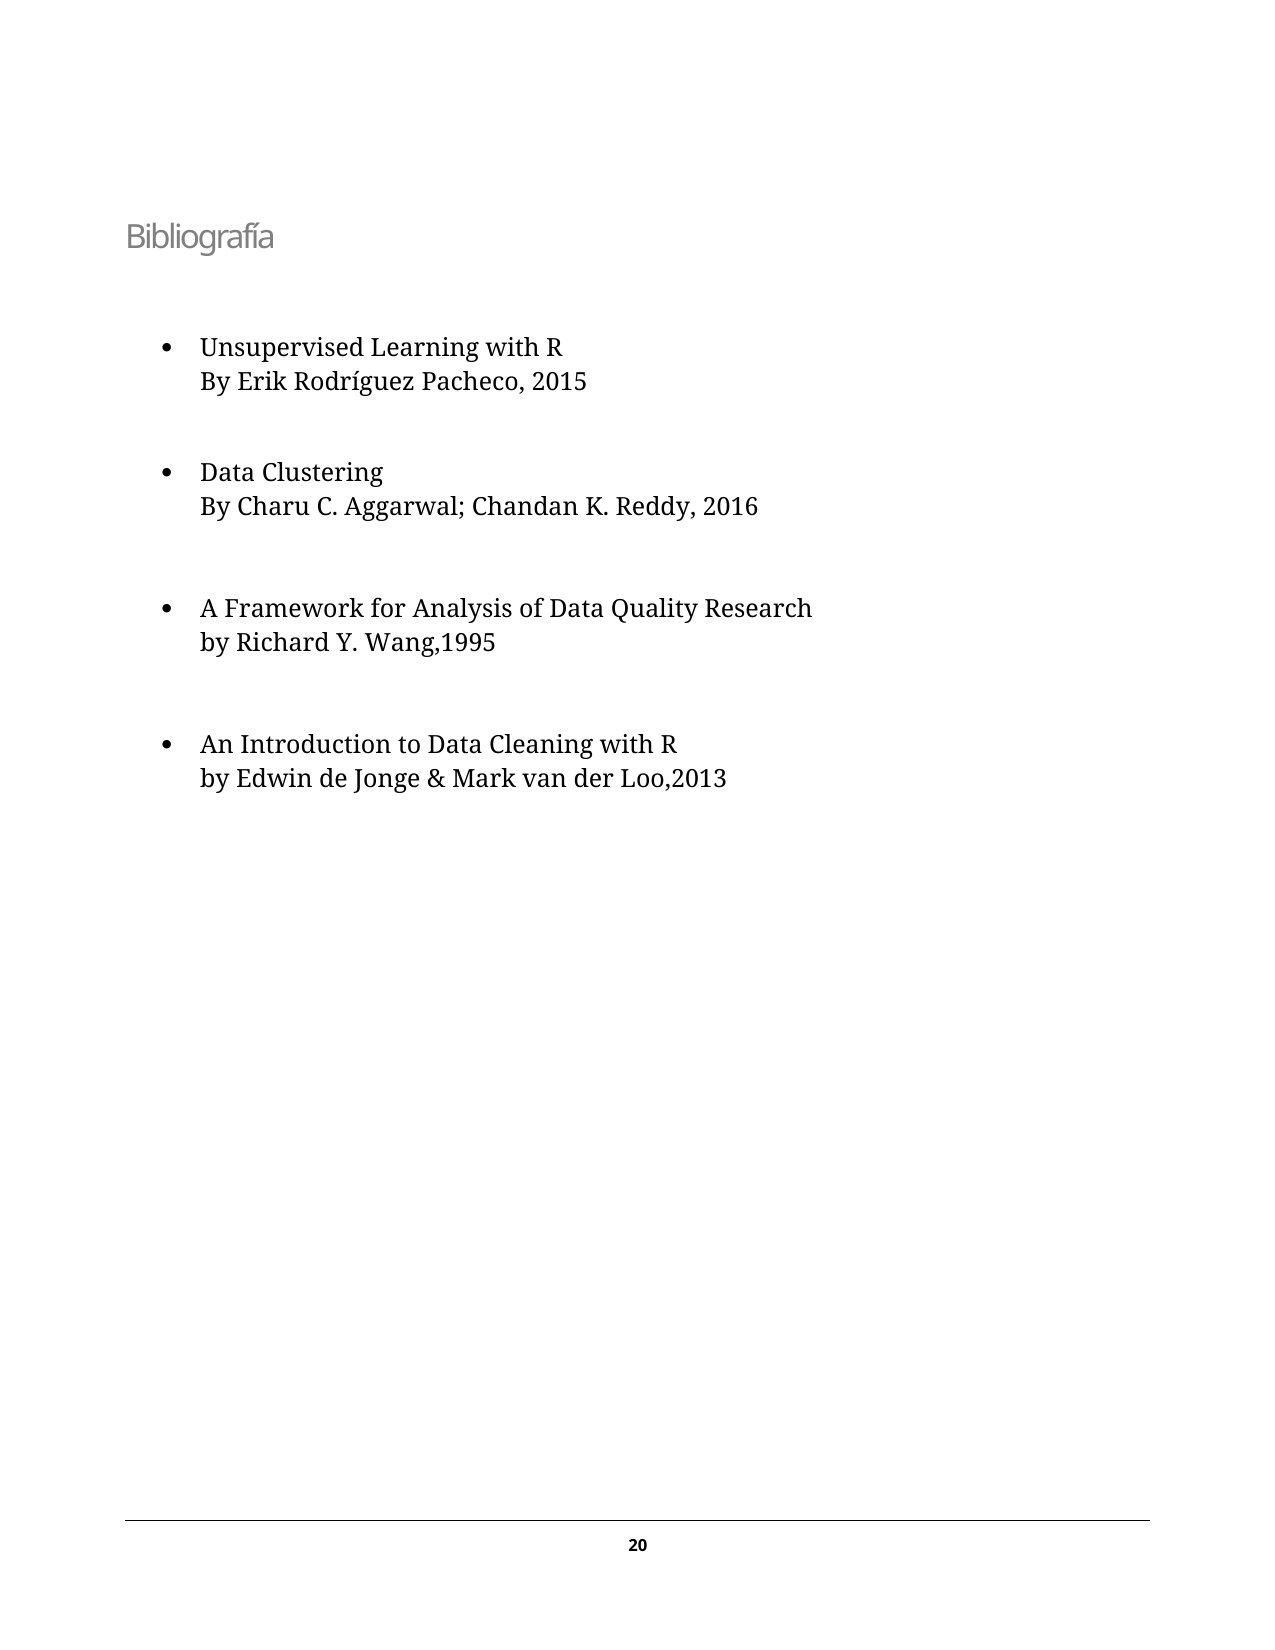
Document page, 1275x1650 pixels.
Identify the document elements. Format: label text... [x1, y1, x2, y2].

text By Charu C. Aggarwal; Chandan K. Reddy, 2016 [125, 488, 1150, 522]
text By Erik Rodríguez Pacheco, 2015 [125, 363, 1150, 398]
text by Edwin de Jonge & Mark van der Loo,2013 [125, 761, 1150, 795]
list An Introduction to Data Cleaning with R [162, 727, 1150, 761]
subtitle Bibliografía [125, 212, 1150, 258]
text by Richard Y. Wang,1995 [125, 625, 1150, 659]
list A Framework for Analysis of Data Quality Research [162, 591, 1150, 625]
list Unsupervised Learning with R [162, 329, 1150, 363]
list Data Clustering [162, 454, 1150, 488]
